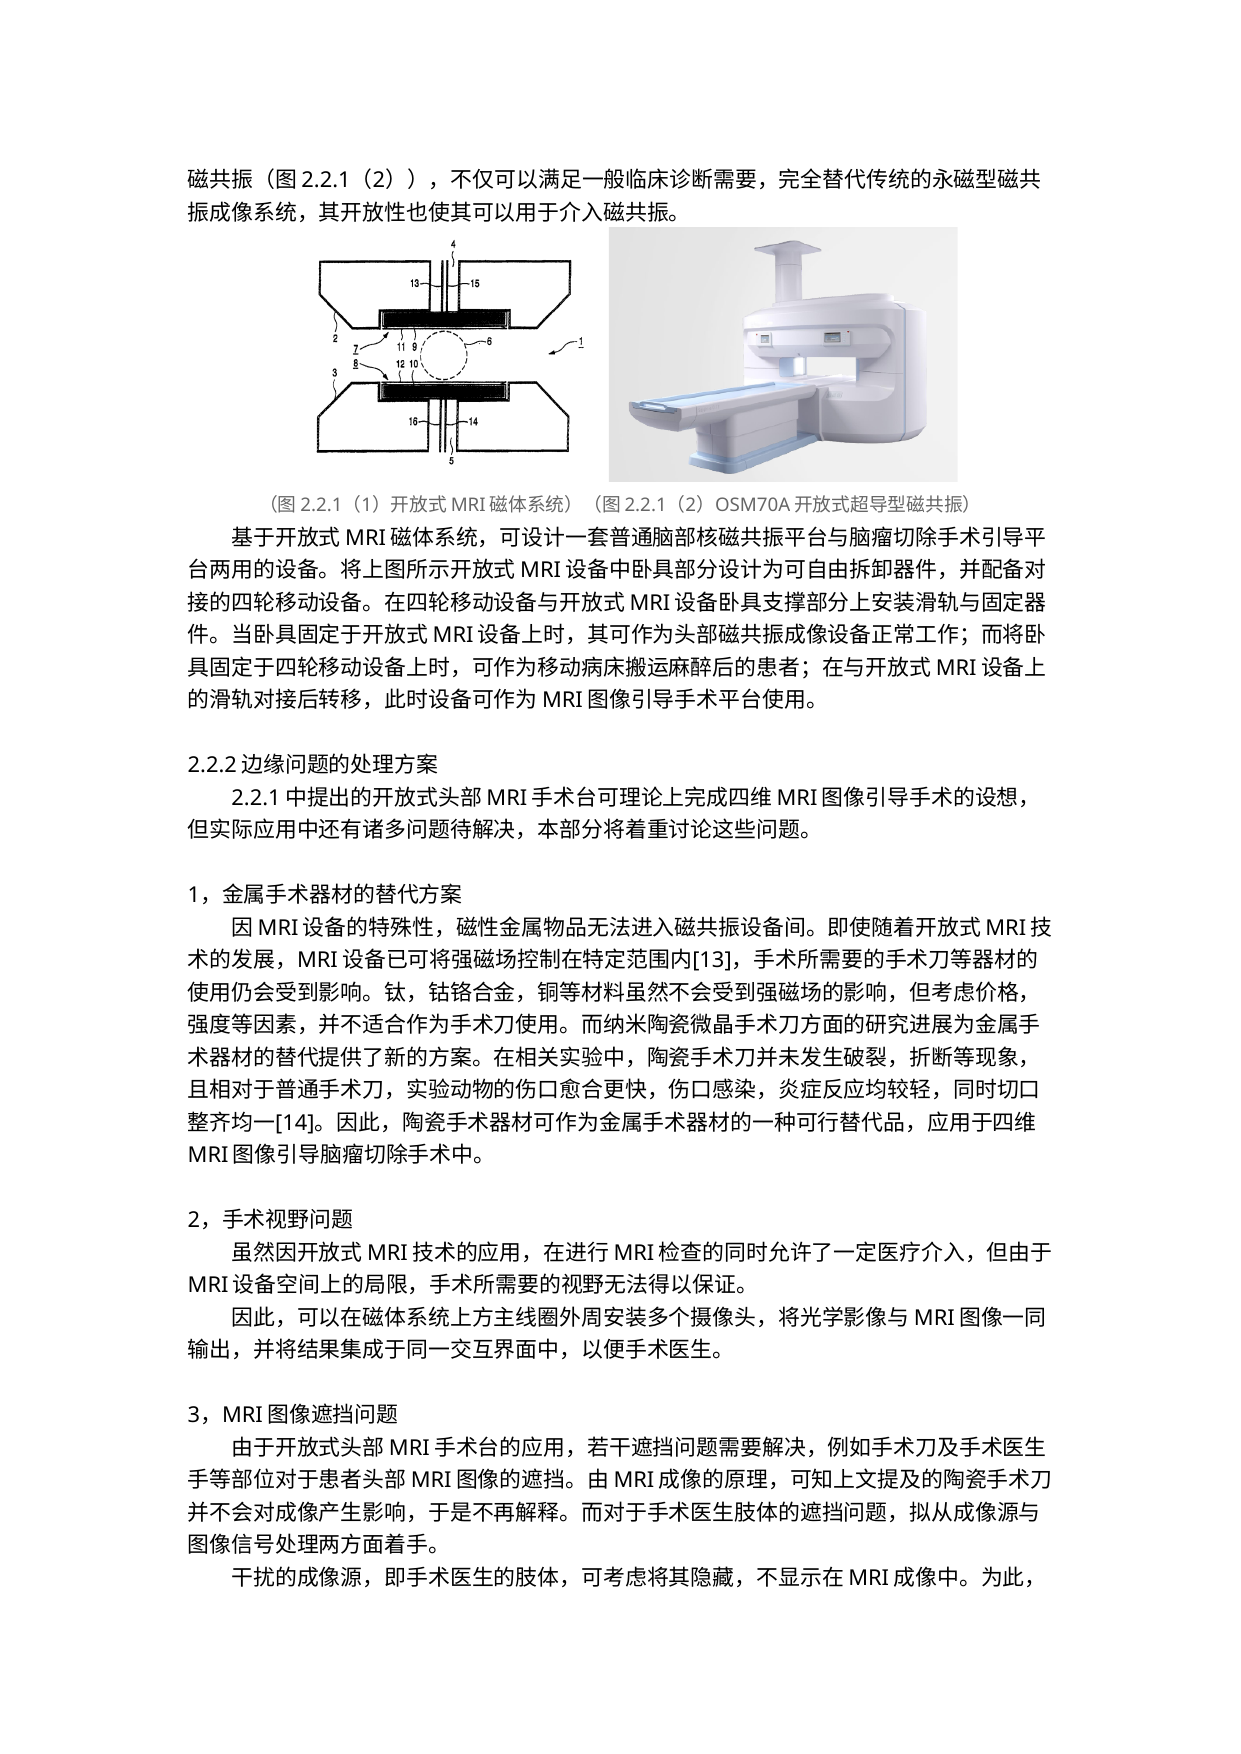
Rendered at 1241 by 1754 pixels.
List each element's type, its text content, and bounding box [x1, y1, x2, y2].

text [187, 162, 1053, 227]
text 由于开放式头部MRI手术台的应用，若干遮挡问题需要解决，例如手术刀及手术医生手等部位对于患者头部MRI图像的遮挡。由MRI成像的原理，可知上文提及的陶瓷手术刀并不会对成像产生影响，于是不再解释。而对于手术医生肢体的遮挡问题，拟从成像源与图像信号处理两方面着手。 [187, 1429, 1053, 1559]
text 3，MRI图像遮挡问题 [187, 1397, 1053, 1429]
picture [282, 227, 958, 482]
text 虽然因开放式MRI技术的应用，在进行MRI检查的同时允许了一定医疗介入，但由于MRI设备空间上的局限，手术所需要的视野无法得以保证。 [187, 1234, 1053, 1299]
text 2.2.2边缘问题的处理方案 [187, 747, 1053, 779]
text 1，金属手术器材的替代方案 [187, 877, 1053, 909]
text 2.2.1中提出的开放式头部MRI手术台可理论上完成四维MRI图像引导手术的设想，但实际应用中还有诸多问题待解决，本部分将着重讨论这些问题。 [187, 779, 1053, 844]
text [187, 1559, 1053, 1592]
text （图2.2.1（1）开放式MRI磁体系统）（图2.2.1（2）OSM70A开放式超导型磁共振） [187, 487, 1053, 519]
text 因MRI设备的特殊性，磁性金属物品无法进入磁共振设备间。即使随着开放式MRI技术的发展，MRI设备已可将强磁场控制在特定范围内[13]，手术所需要的手术刀等器材的使用仍会受到影响。钛，钴铬合金，铜等材料虽然不会受到强磁场的影响，但考虑价格，强度等因素，并不适合作为手术刀使用。而纳米陶瓷微晶手术刀方面的研究进展为金属手术器材的替代提供了新的方案。在相关实验中，陶瓷手术刀并未发生破裂，折断等现象，且相对于普通手术刀，实验动物的伤口愈合更快，伤口感染，炎症反应均较轻，同时切口整齐均一[14]。因此，陶瓷手术器材可作为金属手术器材的一种可行替代品，应用于四维MRI图像引导脑瘤切除手术中。 [187, 909, 1053, 1169]
text 2，手术视野问题 [187, 1202, 1053, 1234]
text 因此，可以在磁体系统上方主线圈外周安装多个摄像头，将光学影像与MRI图像一同输出，并将结果集成于同一交互界面中，以便手术医生。 [187, 1299, 1053, 1364]
text 基于开放式MRI磁体系统，可设计一套普通脑部核磁共振平台与脑瘤切除手术引导平台两用的设备。将上图所示开放式MRI设备中卧具部分设计为可自由拆卸器件，并配备对接的四轮移动设备。在四轮移动设备与开放式MRI设备卧具支撑部分上安装滑轨与固定器件。当卧具固定于开放式MRI设备上时，其可作为头部磁共振成像设备正常工作；而将卧具固定于四轮移动设备上时，可作为移动病床搬运麻醉后的患者；在与开放式MRI设备上的滑轨对接后转移，此时设备可作为MRI图像引导手术平台使用。 [187, 519, 1053, 714]
